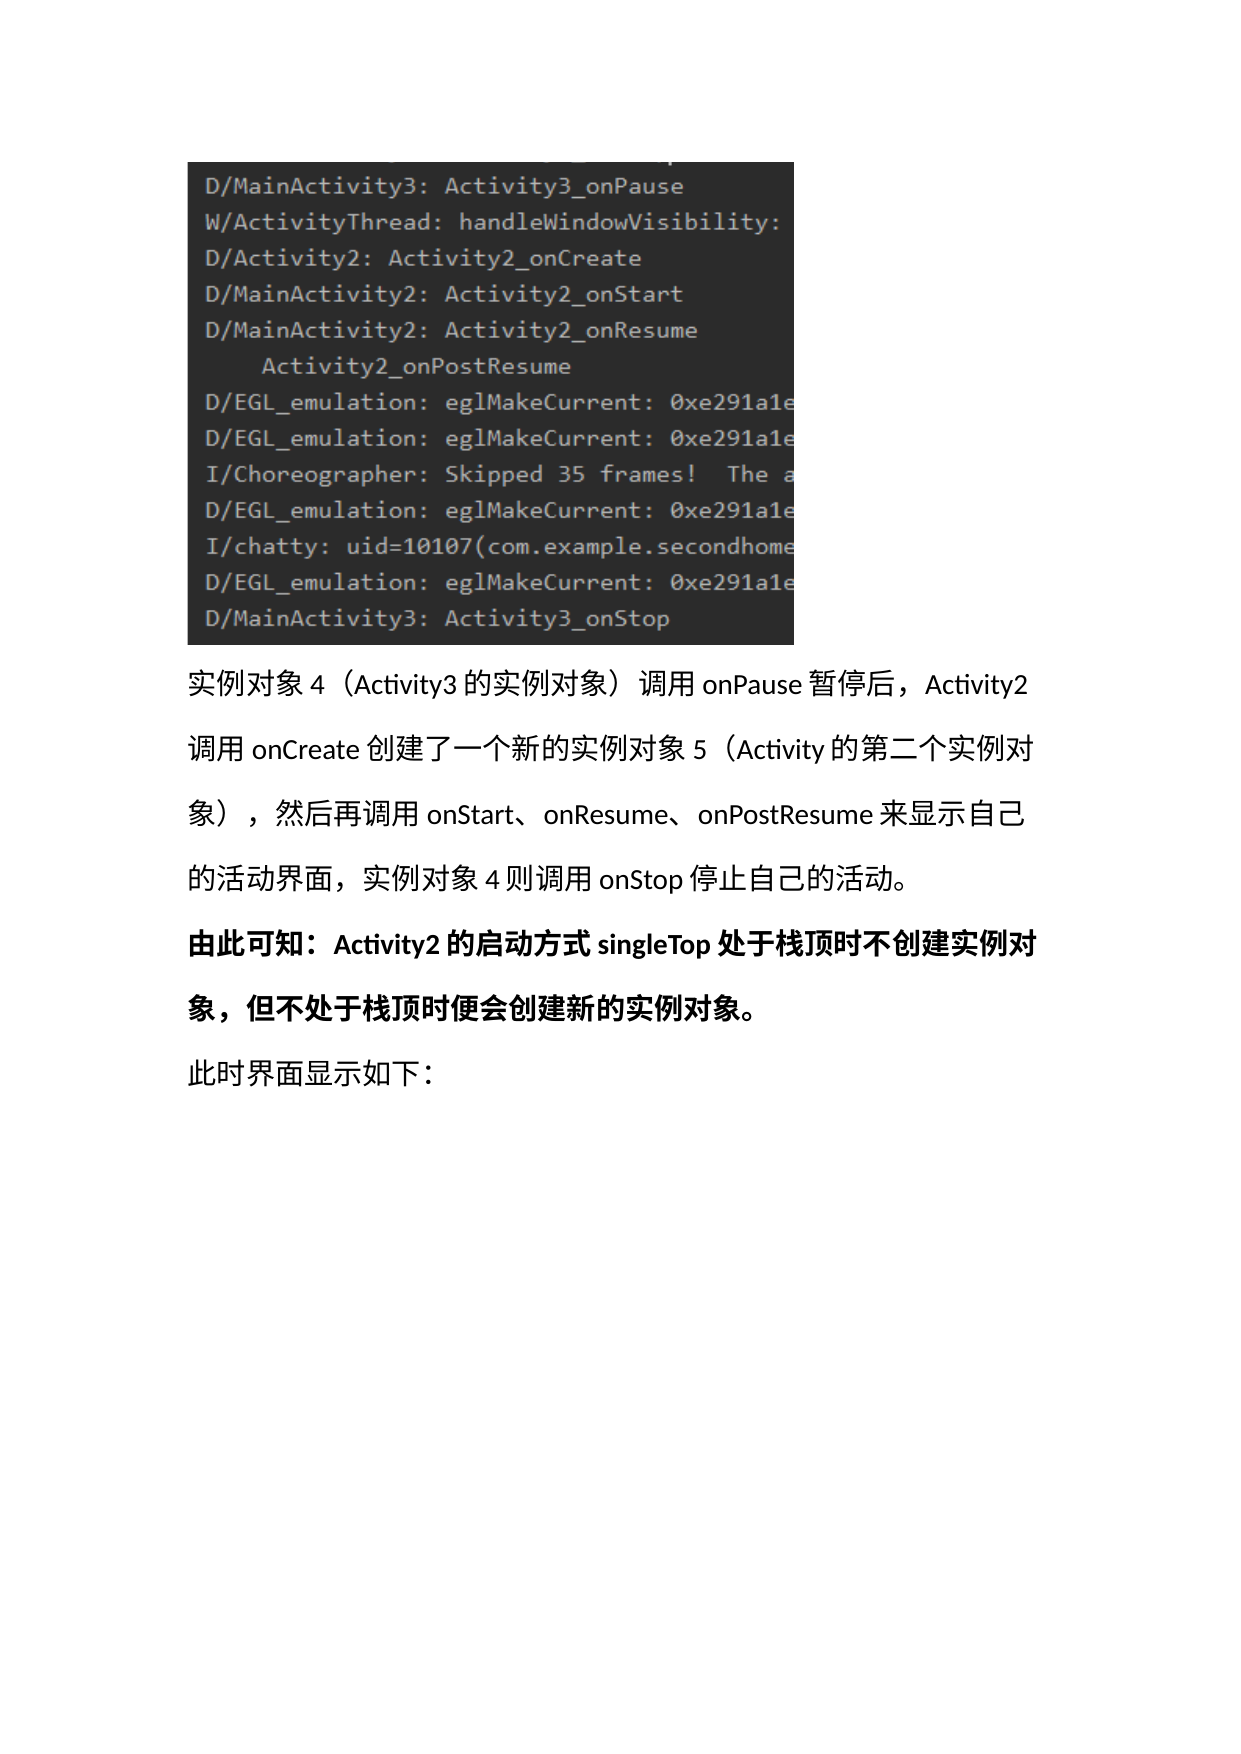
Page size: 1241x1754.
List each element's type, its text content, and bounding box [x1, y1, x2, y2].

picture [187, 162, 794, 645]
text 此时界面显示如下： [187, 1039, 1053, 1104]
text 由此可知：Activity2的启动方式singleTop处于栈顶时不创建实例对象，但不处于栈顶时便会创建新的实例对象。 [187, 909, 1053, 1039]
text 实例对象4（Activity3的实例对象）调用onPause暂停后，Activity2调用onCreate创建了一个新的实例对象5（Activity的第二个实例对象），然后再调用onStart、onResume、onPostResume来显示自己的活动界面，实例对象4则调用onStop停止自己的活动。 [187, 649, 1053, 909]
